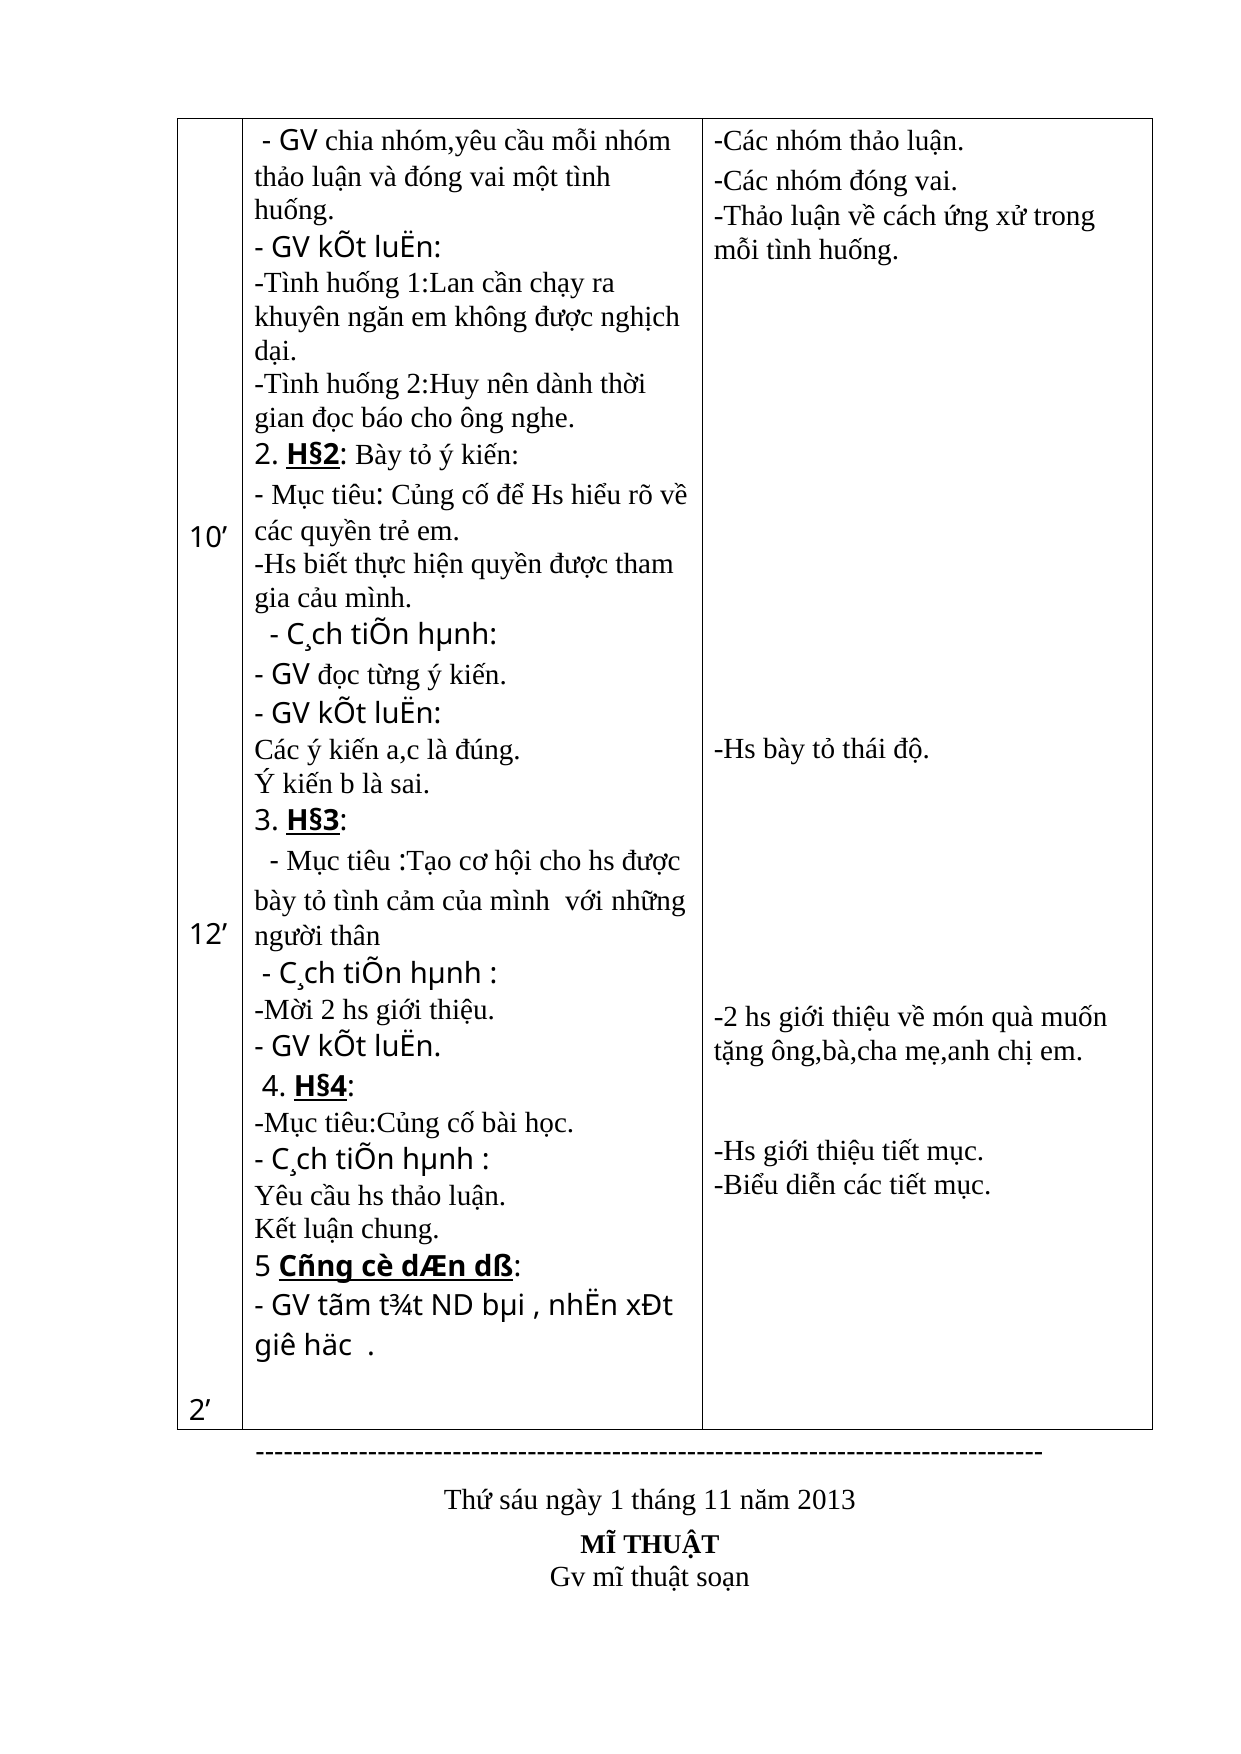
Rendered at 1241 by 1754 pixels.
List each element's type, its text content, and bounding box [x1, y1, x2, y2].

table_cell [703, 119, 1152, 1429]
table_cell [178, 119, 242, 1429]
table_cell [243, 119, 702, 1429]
text MĨ THUẬT [177, 1528, 1122, 1559]
text Gv mĩ thuật soạn [177, 1559, 1122, 1593]
text Thứ sáu ngày 1 tháng 11 năm 2013 [177, 1482, 1122, 1516]
text ------------------------------------------------------------------------------------ [177, 1430, 1122, 1469]
